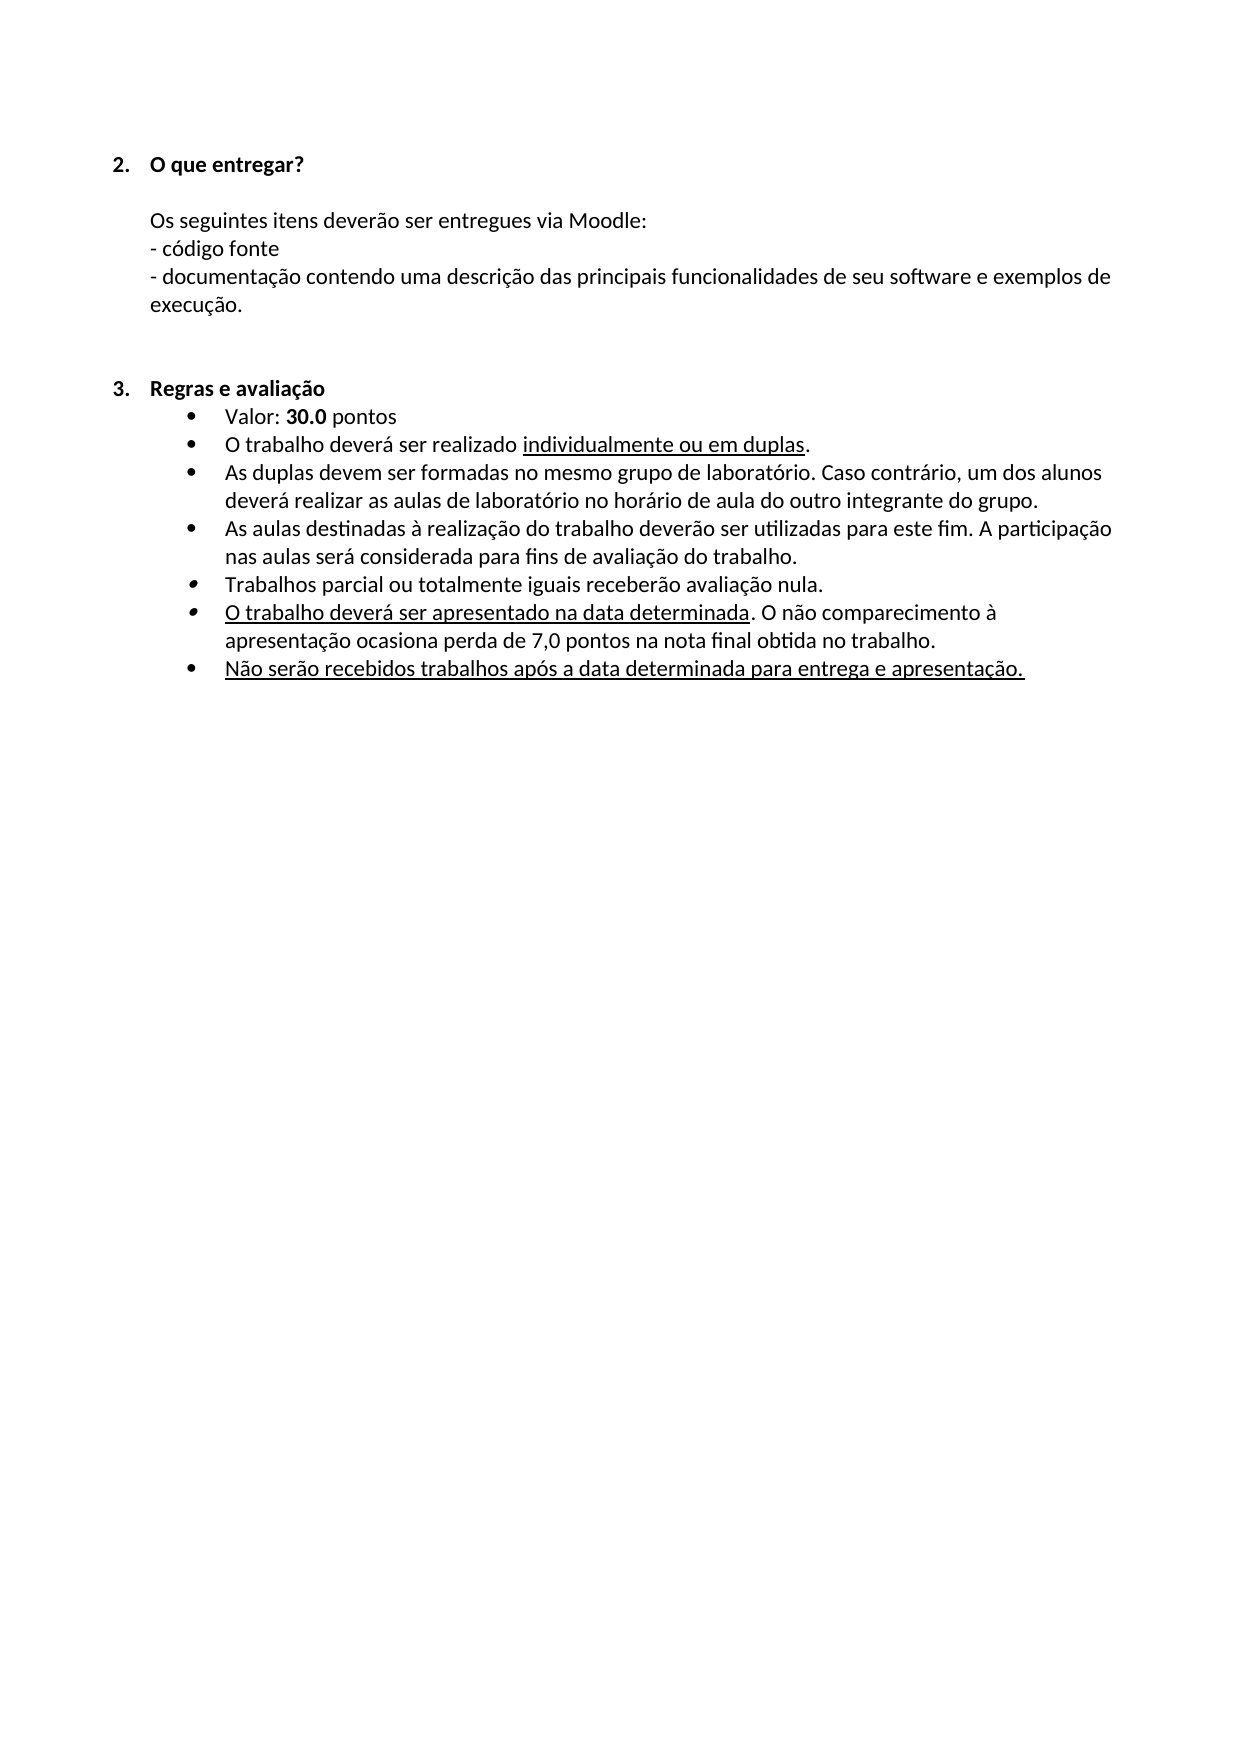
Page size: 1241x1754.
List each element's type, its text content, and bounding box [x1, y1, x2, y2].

list Trabalhos parcial ou totalmente iguais receberão avaliação nula. [187, 570, 1128, 598]
list - documentação contendo uma descrição das principais funcionalidades de seu software e exemplos de execução. [150, 262, 1128, 318]
list As aulas destinadas à realização do trabalho deverão ser utilizadas para este fim. A participação nas aulas será considerada para fins de avaliação do trabalho. [187, 514, 1128, 570]
list O trabalho deverá ser apresentado na data determinada. O não comparecimento à apresentação ocasiona perda de 7,0 pontos na nota final obtida no trabalho. [187, 598, 1128, 654]
list O trabalho deverá ser realizado individualmente ou em duplas. [187, 430, 1128, 458]
list As duplas devem ser formadas no mesmo grupo de laboratório. Caso contrário, um dos alunos deverá realizar as aulas de laboratório no horário de aula do outro integrante do grupo. [187, 458, 1128, 514]
list Não serão recebidos trabalhos após a data determinada para entrega e apresentação. [187, 654, 1128, 682]
list Regras e avaliação [112, 374, 1128, 402]
list O que entregar? [112, 150, 1128, 178]
list Os seguintes itens deverão ser entregues via Moodle: [150, 206, 1128, 234]
list Valor: 30.0 pontos [187, 402, 1128, 430]
list - código fonte [150, 234, 1128, 262]
